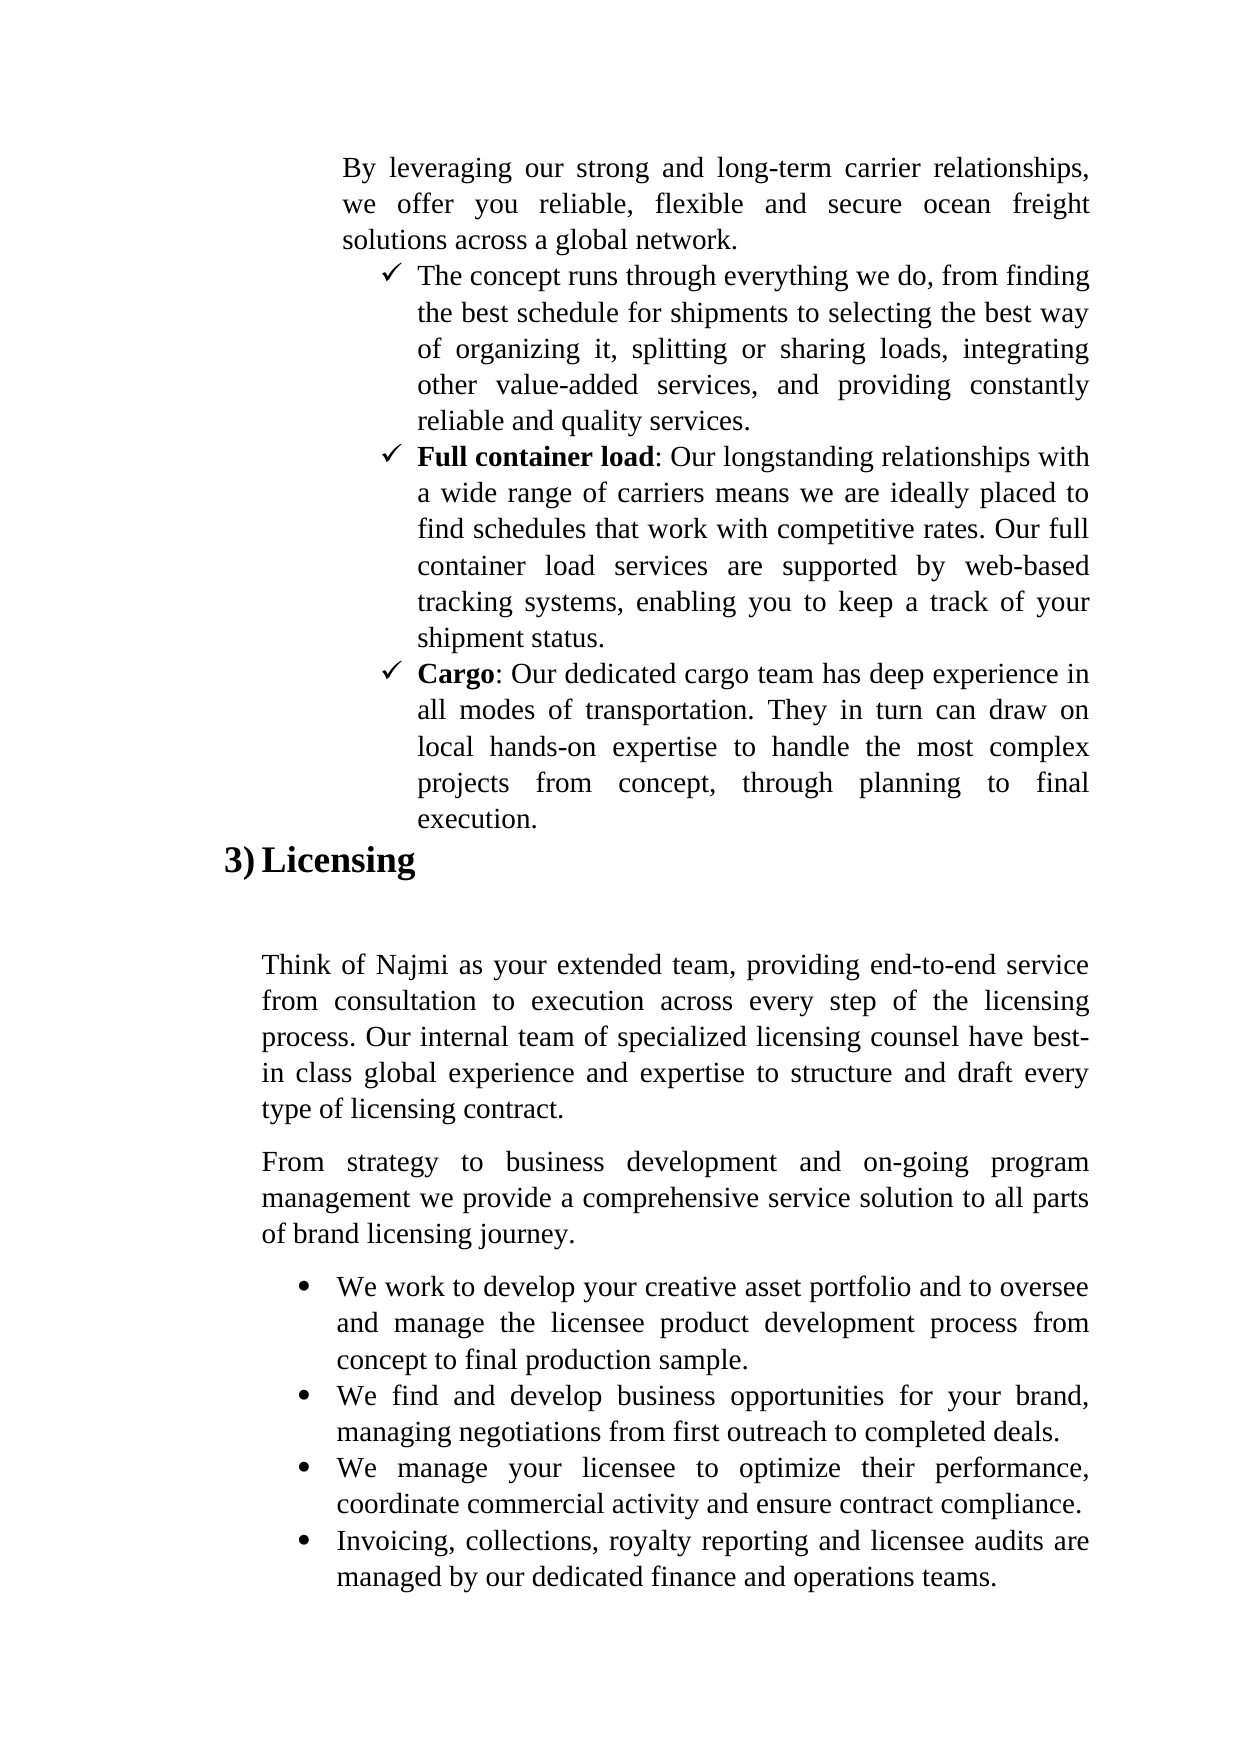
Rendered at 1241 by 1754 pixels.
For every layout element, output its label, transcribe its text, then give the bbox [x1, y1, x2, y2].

list We work to develop your creative asset portfolio and to oversee and manage the licensee product development process from concept to final production sample. [299, 1269, 1090, 1375]
list We find and develop business opportunities for your brand, managing negotiations from first outreach to completed deals. [299, 1378, 1090, 1448]
list Invoicing, collections, royalty reporting and licensee audits are managed by our dedicated finance and operations teams. [299, 1523, 1090, 1592]
text Think of Najmi as your extended team, providing end-to-end service from consultation to execution across every step of the licensing process. Our internal team of specialized licensing counsel have best-in class global experience and expertise to structure and draft every type of licensing contract. [261, 947, 1090, 1125]
list Licensing [224, 837, 1090, 880]
list Full container load: Our longstanding relationships with a wide range of carriers means we are ideally placed to find schedules that work with competitive rates. Our full container load services are supported by web-based tracking systems, enabling you to keep a track of your shipment status. [379, 439, 1090, 654]
list We manage your licensee to optimize their performance, coordinate commercial activity and ensure contract compliance. [299, 1450, 1090, 1520]
list Cargo: Our dedicated cargo team has deep experience in all modes of transportation. They in turn can draw on local hands-on expertise to handle the most complex projects from concept, through planning to final execution. [379, 656, 1090, 834]
list By leveraging our strong and long-term carrier relationships, we offer you reliable, flexible and secure ocean freight solutions across a global network. [342, 150, 1090, 256]
text From strategy to business development and on-going program management we provide a comprehensive service solution to all parts of brand licensing journey. [261, 1144, 1090, 1250]
list The concept runs through everything we do, from finding the best schedule for shipments to selecting the best way of organizing it, splitting or sharing loads, integrating other value-added services, and providing constantly reliable and quality services. [379, 258, 1090, 437]
